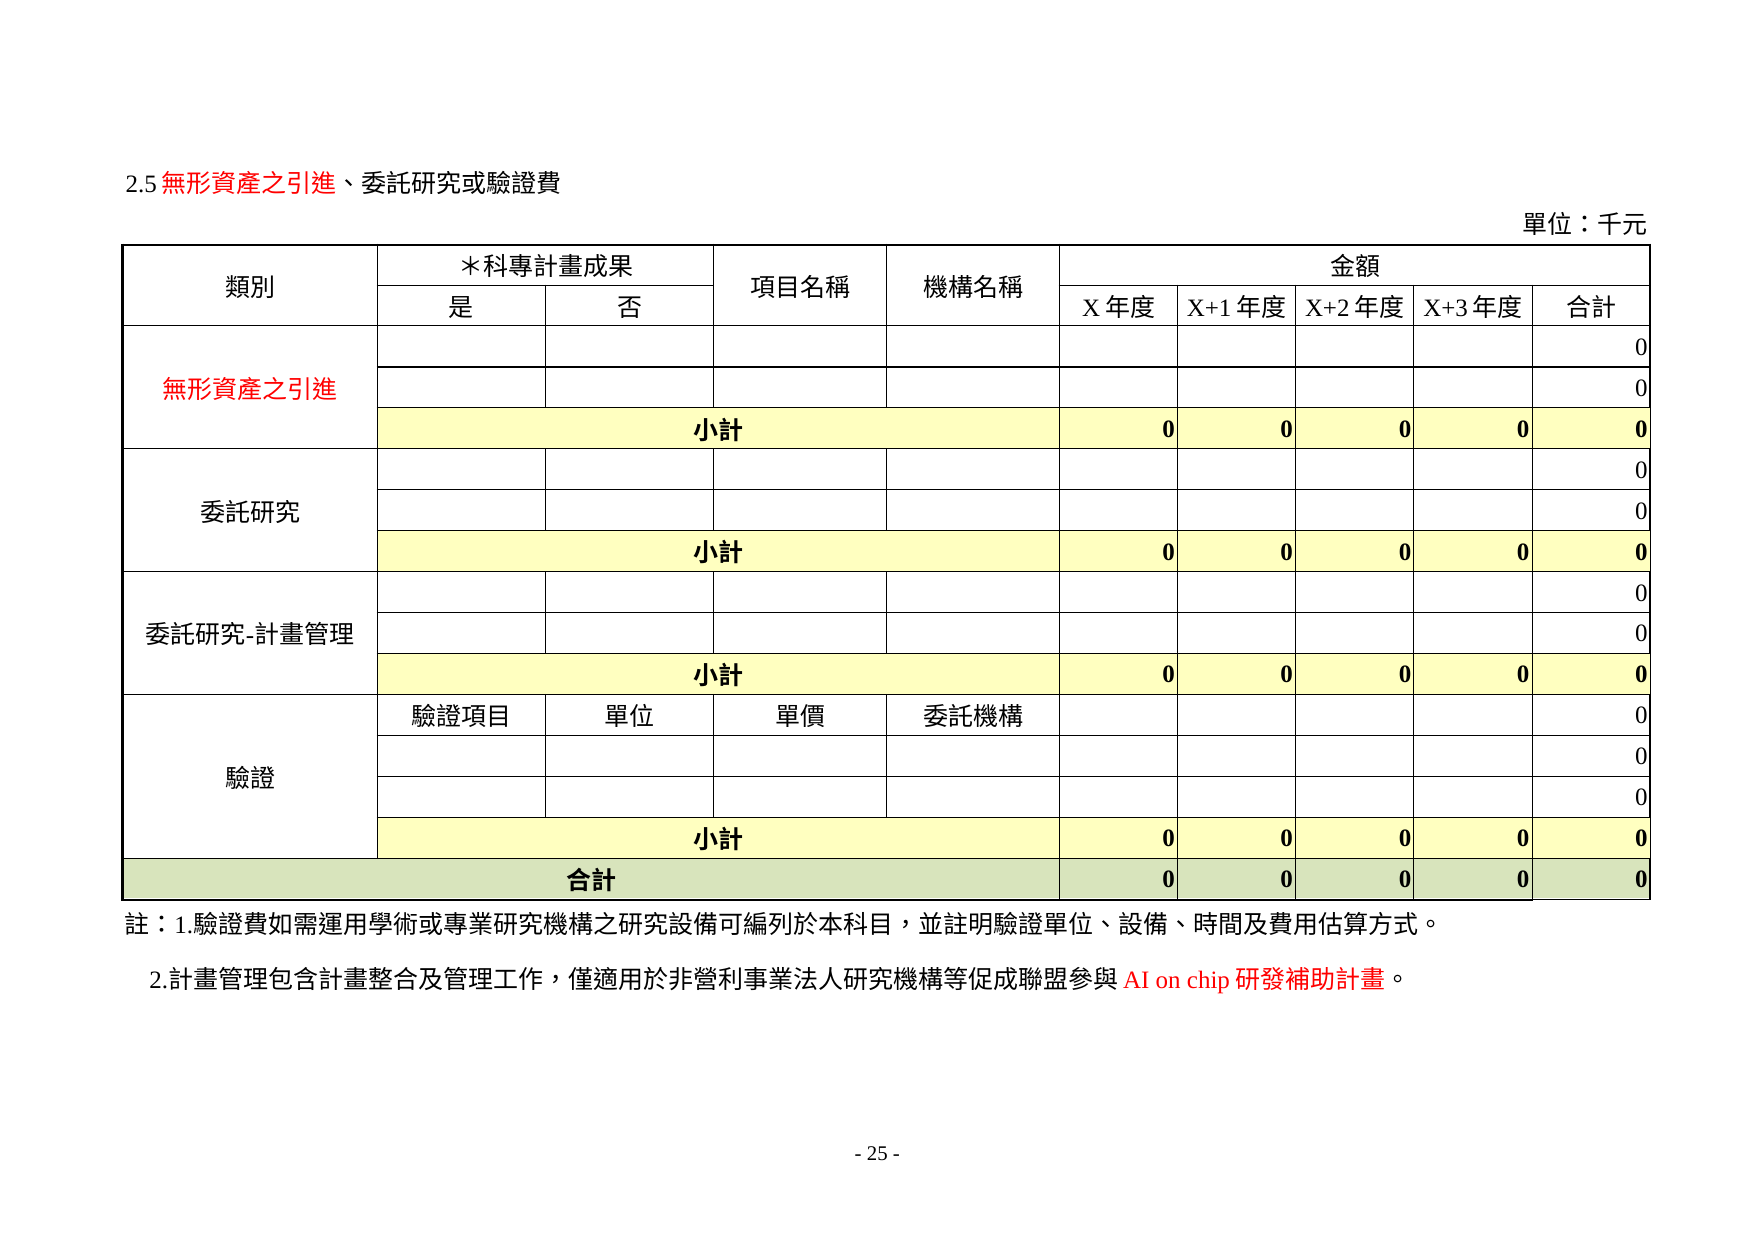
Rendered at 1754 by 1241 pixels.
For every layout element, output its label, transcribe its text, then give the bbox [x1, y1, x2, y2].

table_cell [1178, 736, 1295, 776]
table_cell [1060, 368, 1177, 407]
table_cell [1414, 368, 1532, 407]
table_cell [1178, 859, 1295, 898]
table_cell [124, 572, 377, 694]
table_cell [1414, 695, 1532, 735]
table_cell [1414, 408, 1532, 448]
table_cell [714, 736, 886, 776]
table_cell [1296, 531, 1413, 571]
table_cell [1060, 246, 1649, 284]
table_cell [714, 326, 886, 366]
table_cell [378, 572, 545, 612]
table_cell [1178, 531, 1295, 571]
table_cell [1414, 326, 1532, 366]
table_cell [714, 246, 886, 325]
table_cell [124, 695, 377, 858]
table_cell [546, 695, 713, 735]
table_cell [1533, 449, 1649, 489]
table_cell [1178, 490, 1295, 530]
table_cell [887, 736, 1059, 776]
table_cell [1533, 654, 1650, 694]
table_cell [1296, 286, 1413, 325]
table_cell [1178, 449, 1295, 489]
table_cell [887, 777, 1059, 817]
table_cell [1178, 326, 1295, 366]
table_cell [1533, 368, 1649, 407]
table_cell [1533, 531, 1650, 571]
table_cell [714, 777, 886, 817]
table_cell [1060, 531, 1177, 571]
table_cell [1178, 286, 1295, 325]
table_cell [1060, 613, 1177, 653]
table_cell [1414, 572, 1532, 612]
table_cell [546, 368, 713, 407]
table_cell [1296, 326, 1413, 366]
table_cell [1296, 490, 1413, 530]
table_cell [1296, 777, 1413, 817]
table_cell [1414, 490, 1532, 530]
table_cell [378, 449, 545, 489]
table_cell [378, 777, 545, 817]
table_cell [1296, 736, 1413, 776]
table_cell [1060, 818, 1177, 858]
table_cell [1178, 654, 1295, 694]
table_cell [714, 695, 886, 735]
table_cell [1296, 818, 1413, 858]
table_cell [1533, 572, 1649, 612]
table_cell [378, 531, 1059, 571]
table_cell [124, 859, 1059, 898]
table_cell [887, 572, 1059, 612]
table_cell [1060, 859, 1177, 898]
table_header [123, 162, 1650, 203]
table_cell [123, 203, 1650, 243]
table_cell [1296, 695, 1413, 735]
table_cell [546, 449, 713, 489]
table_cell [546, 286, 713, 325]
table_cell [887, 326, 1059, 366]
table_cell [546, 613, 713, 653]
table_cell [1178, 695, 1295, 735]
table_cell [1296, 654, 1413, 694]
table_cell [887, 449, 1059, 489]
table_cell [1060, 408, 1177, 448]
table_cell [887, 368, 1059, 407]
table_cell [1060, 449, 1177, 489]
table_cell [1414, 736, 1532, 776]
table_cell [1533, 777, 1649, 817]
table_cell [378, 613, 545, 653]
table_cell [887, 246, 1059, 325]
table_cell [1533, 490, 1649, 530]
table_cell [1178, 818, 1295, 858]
text 2.計畫管理包含計畫整合及管理工作，僅適用於非營利事業法人研究機構等促成聯盟參與AI on chip研發補助計畫。 [124, 955, 1630, 996]
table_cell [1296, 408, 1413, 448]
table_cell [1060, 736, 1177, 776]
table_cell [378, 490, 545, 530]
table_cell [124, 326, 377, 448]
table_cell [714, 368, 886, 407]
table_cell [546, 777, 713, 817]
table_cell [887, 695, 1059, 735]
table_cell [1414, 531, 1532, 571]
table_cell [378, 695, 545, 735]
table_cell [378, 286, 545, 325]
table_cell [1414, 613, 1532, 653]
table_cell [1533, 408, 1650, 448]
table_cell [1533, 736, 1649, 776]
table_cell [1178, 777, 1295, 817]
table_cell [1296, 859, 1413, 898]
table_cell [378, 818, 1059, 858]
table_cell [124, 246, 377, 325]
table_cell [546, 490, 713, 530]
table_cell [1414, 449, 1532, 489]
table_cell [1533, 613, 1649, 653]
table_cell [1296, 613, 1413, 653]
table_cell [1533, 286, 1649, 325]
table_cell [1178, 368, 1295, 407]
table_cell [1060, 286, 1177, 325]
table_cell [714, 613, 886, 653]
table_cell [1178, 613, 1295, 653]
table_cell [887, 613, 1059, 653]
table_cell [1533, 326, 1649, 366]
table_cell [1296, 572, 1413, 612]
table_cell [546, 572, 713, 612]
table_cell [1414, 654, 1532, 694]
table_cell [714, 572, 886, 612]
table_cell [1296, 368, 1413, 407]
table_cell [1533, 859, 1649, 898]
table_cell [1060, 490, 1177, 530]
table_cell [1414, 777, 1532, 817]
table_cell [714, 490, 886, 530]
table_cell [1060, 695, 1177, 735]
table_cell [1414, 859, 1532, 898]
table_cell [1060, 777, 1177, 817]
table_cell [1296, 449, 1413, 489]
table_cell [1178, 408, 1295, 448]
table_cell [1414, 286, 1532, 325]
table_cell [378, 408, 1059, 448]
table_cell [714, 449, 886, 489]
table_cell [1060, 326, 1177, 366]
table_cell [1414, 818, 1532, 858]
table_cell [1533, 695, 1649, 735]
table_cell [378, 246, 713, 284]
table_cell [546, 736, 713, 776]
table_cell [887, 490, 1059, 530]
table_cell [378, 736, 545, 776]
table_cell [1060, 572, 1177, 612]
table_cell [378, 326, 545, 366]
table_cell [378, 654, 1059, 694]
text 註：1.驗證費如需運用學術或專業研究機構之研究設備可編列於本科目，並註明驗證單位、設備、時間及費用估算方式。 [124, 901, 1630, 942]
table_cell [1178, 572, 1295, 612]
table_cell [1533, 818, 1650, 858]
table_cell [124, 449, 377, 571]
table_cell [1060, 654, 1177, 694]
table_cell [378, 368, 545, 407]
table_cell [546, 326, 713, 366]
